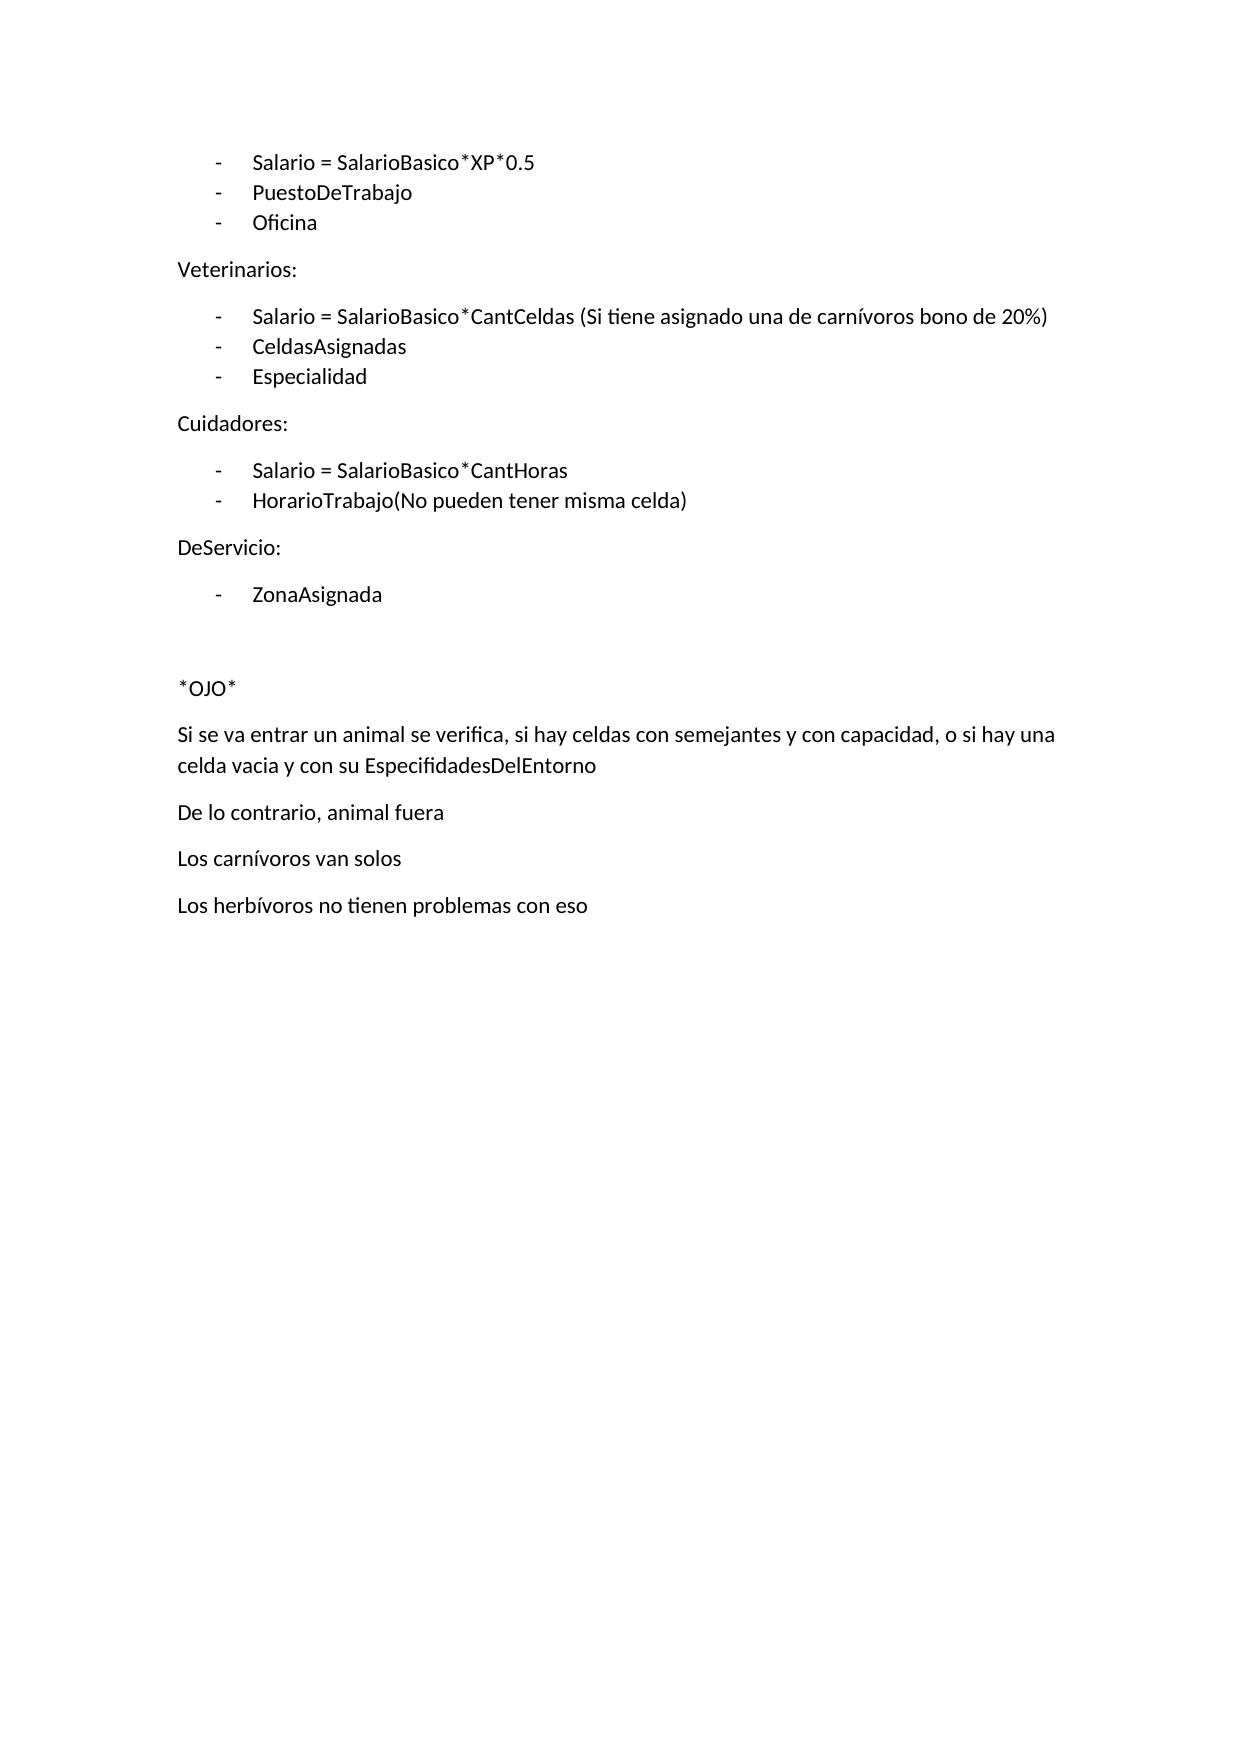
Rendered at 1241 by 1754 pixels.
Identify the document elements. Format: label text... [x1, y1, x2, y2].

list Especialidad [215, 362, 1063, 390]
list Salario = SalarioBasico*XP*0.5 [215, 148, 1063, 176]
list Oficina [215, 208, 1063, 236]
text Veterinarios: [177, 255, 1063, 283]
text De lo contrario, animal fuera [177, 798, 1063, 826]
list Salario = SalarioBasico*CantCeldas (Si tiene asignado una de carnívoros bono de 20%) [215, 302, 1063, 330]
text Cuidadores: [177, 409, 1063, 437]
list HorarioTrabajo(No pueden tener misma celda) [215, 486, 1063, 514]
list ZonaAsignada [215, 580, 1063, 608]
text Si se va entrar un animal se verifica, si hay celdas con semejantes y con capacidad, o si hay una celda vacia y con su EspecifidadesDelEntorno [177, 721, 1063, 779]
text Los herbívoros no tienen problemas con eso [177, 891, 1063, 919]
list PuestoDeTrabajo [215, 178, 1063, 206]
text DeServicio: [177, 533, 1063, 561]
text *OJO* [177, 674, 1063, 702]
list CeldasAsignadas [215, 332, 1063, 360]
text Los carnívoros van solos [177, 844, 1063, 872]
list Salario = SalarioBasico*CantHoras [215, 456, 1063, 484]
